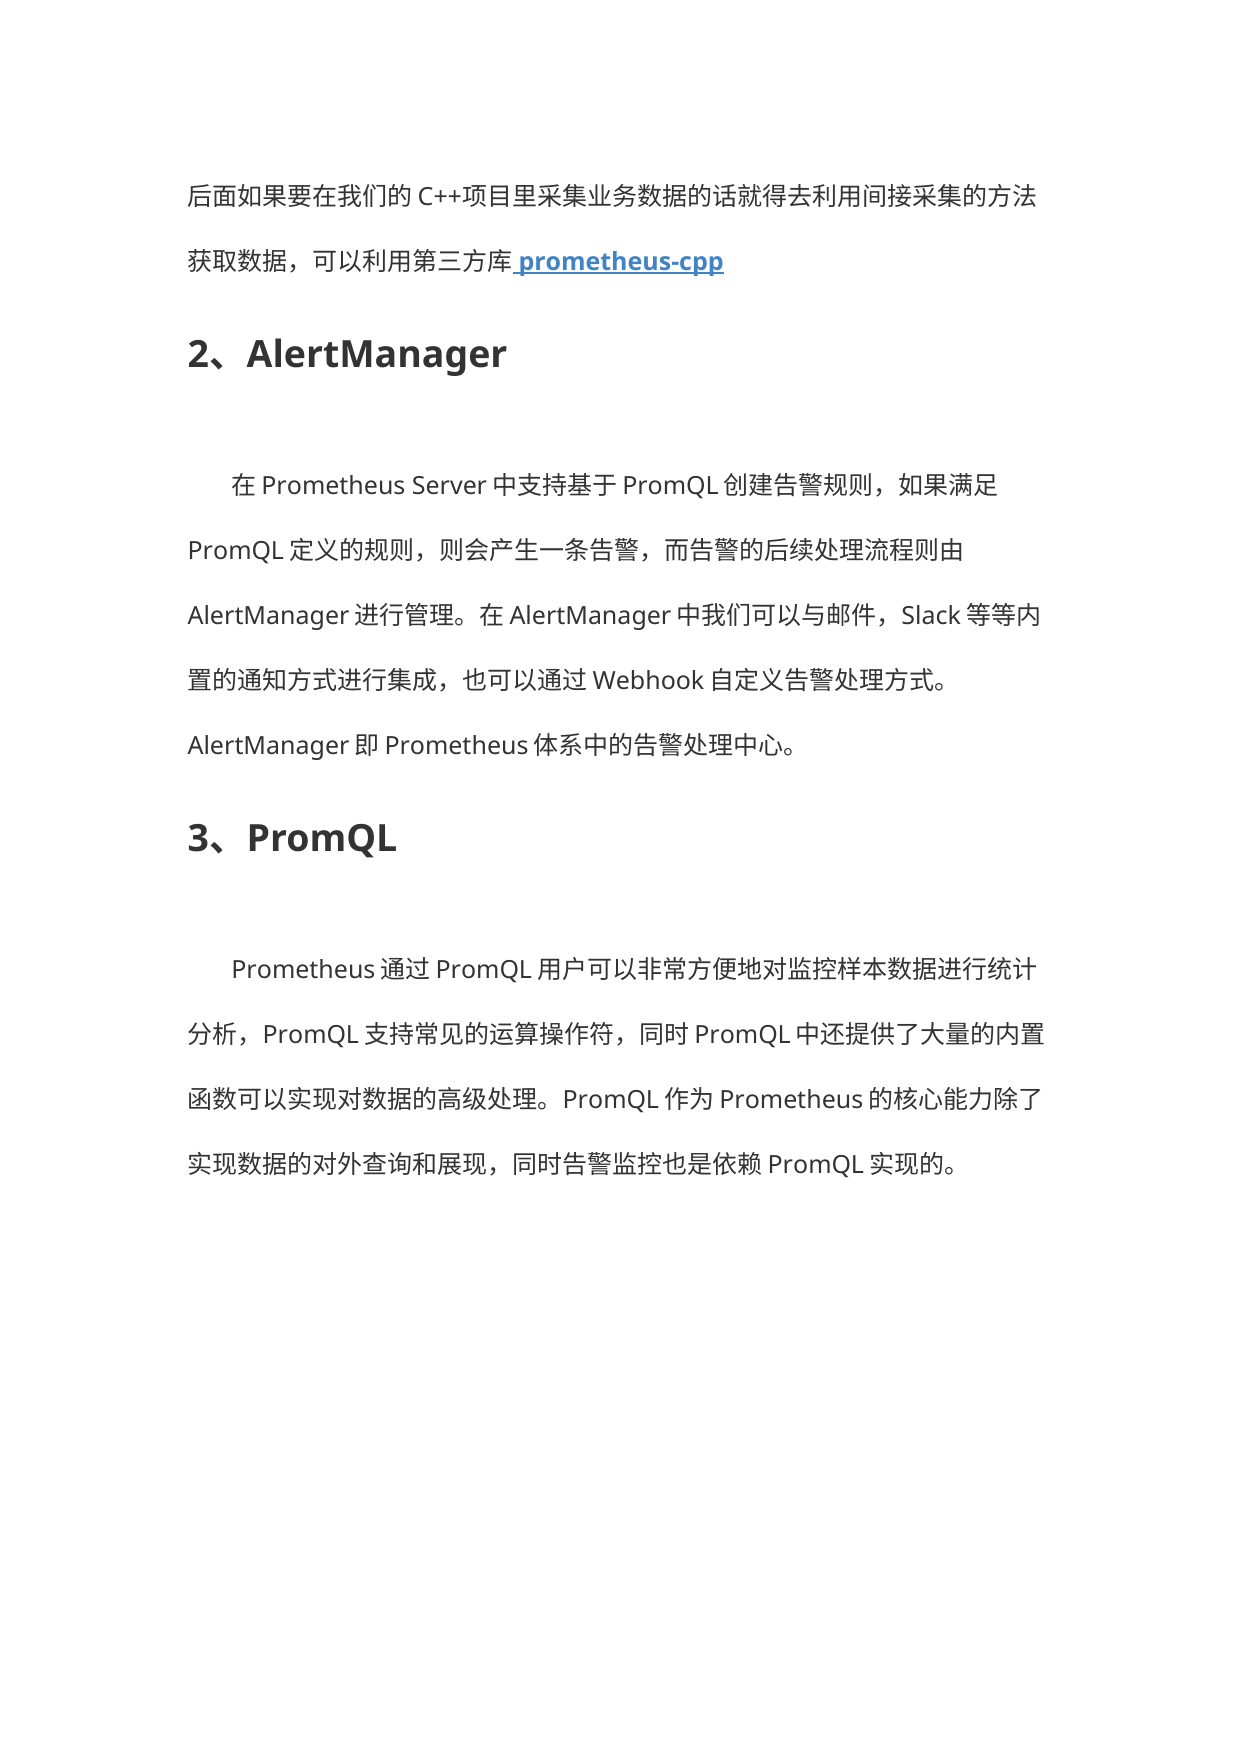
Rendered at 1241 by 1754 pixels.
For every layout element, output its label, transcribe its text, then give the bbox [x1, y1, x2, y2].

text Prometheus通过PromQL用户可以非常方便地对监控样本数据进行统计分析，PromQL支持常见的运算操作符，同时PromQL中还提供了大量的内置函数可以实现对数据的高级处理。PromQL作为Prometheus的核心能力除了实现数据的对外查询和展现，同时告警监控也是依赖PromQL实现的。 [187, 935, 1053, 1195]
subtitle 2、AlertManager [187, 319, 1053, 384]
text 后面如果要在我们的C++项目里采集业务数据的话就得去利用间接采集的方法获取数据，可以利用第三方库 prometheus-cpp [187, 162, 1053, 292]
text 在Prometheus Server中支持基于PromQL创建告警规则，如果满足PromQL定义的规则，则会产生一条告警，而告警的后续处理流程则由AlertManager进行管理。在AlertManager中我们可以与邮件，Slack等等内置的通知方式进行集成，也可以通过Webhook自定义告警处理方式。AlertManager即Prometheus体系中的告警处理中心。 [187, 451, 1053, 776]
subtitle 3、PromQL [187, 803, 1053, 868]
